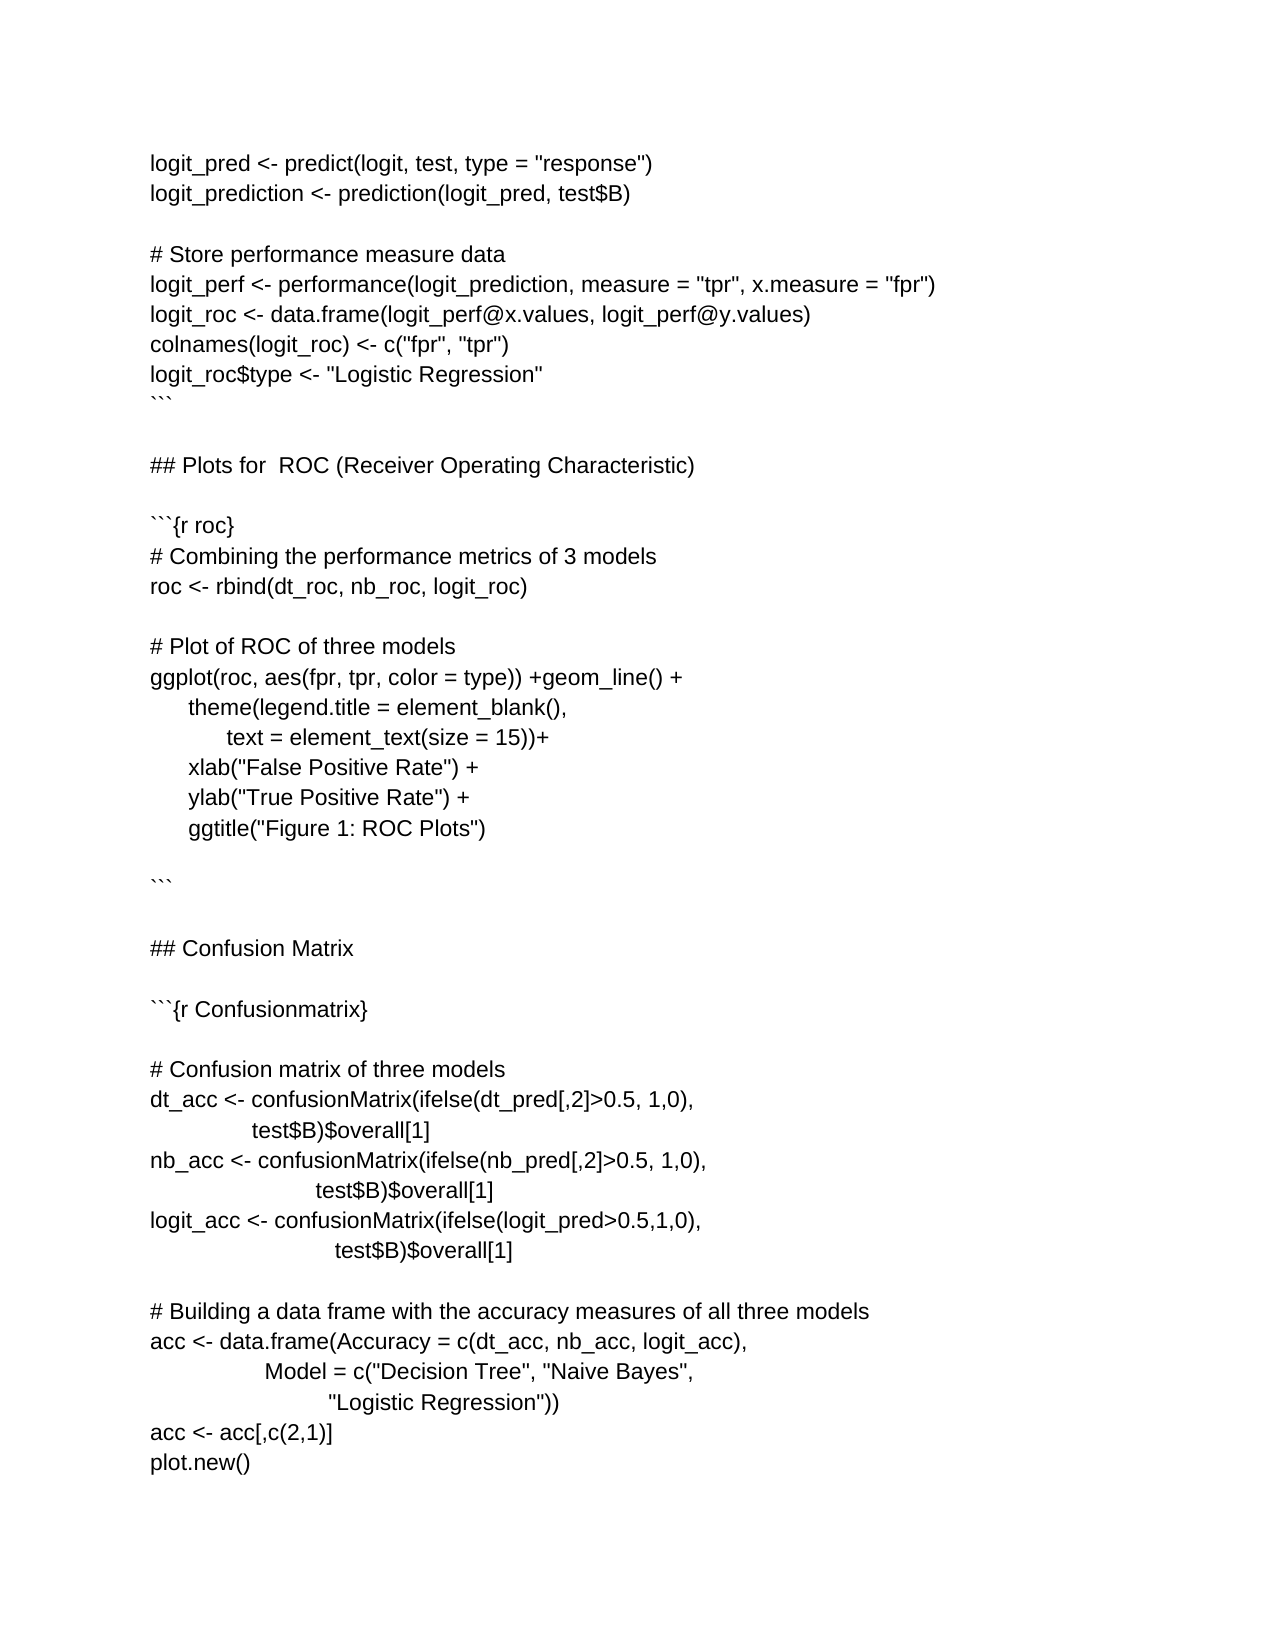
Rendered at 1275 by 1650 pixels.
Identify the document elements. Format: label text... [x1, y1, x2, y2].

text # Confusion matrix of three models [150, 1056, 1125, 1083]
text test$B)$overall[1] [150, 1117, 1125, 1143]
text logit_roc <- data.frame(logit_perf@x.values, logit_perf@y.values) [150, 301, 1125, 327]
text "Logistic Regression")) [150, 1388, 1125, 1415]
text test$B)$overall[1] [150, 1177, 1125, 1203]
text logit_roc$type <- "Logistic Regression" [150, 361, 1125, 388]
text text = element_text(size = 15))+ [150, 724, 1125, 750]
text xlab("False Positive Rate") + [150, 754, 1125, 781]
text # Plot of ROC of three models [150, 633, 1125, 660]
text logit_pred <- predict(logit, test, type = "response") [150, 150, 1125, 176]
text ```{r roc} [150, 512, 1125, 539]
text logit_prediction <- prediction(logit_pred, test$B) [150, 180, 1125, 207]
text ```{r Confusionmatrix} [150, 996, 1125, 1022]
text acc <- data.frame(Accuracy = c(dt_acc, nb_acc, logit_acc), [150, 1328, 1125, 1354]
text colnames(logit_roc) <- c("fpr", "tpr") [150, 331, 1125, 358]
text acc <- acc[,c(2,1)] [150, 1419, 1125, 1445]
text roc <- rbind(dt_roc, nb_roc, logit_roc) [150, 573, 1125, 599]
text # Store performance measure data [150, 241, 1125, 267]
text ``` [150, 392, 1125, 418]
text Model = c("Decision Tree", "Naive Bayes", [150, 1358, 1125, 1385]
text ## Confusion Matrix [150, 935, 1125, 962]
text ggtitle("Figure 1: ROC Plots") [150, 814, 1125, 841]
text test$B)$overall[1] [150, 1237, 1125, 1264]
text ## Plots for ROC (Receiver Operating Characteristic) [150, 452, 1125, 478]
text logit_acc <- confusionMatrix(ifelse(logit_pred>0.5,1,0), [150, 1207, 1125, 1234]
text plot.new() [150, 1449, 1125, 1475]
text # Combining the performance metrics of 3 models [150, 543, 1125, 569]
text nb_acc <- confusionMatrix(ifelse(nb_pred[,2]>0.5, 1,0), [150, 1147, 1125, 1173]
text logit_perf <- performance(logit_prediction, measure = "tpr", x.measure = "fpr") [150, 271, 1125, 297]
text dt_acc <- confusionMatrix(ifelse(dt_pred[,2]>0.5, 1,0), [150, 1086, 1125, 1113]
text ylab("True Positive Rate") + [150, 784, 1125, 811]
text # Building a data frame with the accuracy measures of all three models [150, 1298, 1125, 1324]
text theme(legend.title = element_blank(), [150, 694, 1125, 720]
text ``` [150, 875, 1125, 901]
text ggplot(roc, aes(fpr, tpr, color = type)) +geom_line() + [150, 663, 1125, 690]
